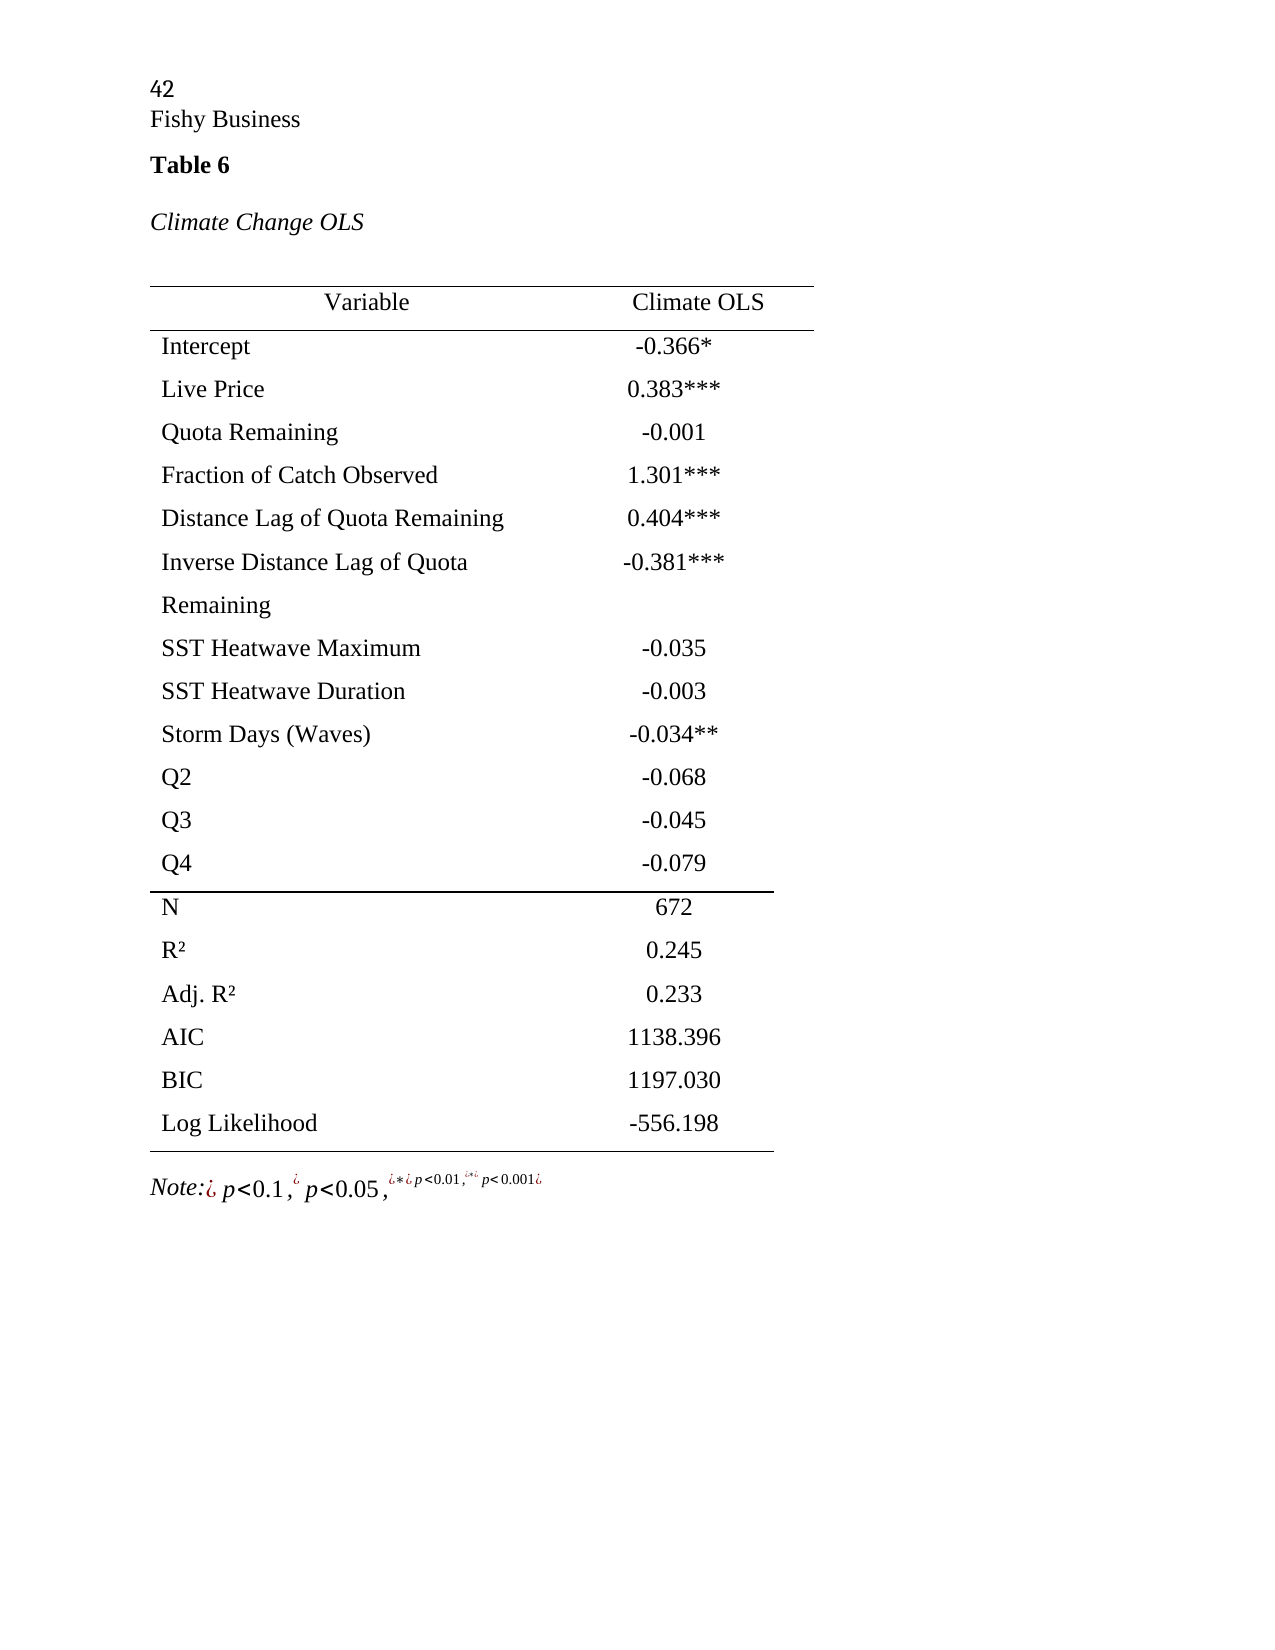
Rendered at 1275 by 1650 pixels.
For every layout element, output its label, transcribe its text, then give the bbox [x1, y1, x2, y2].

table_header Variable [150, 287, 583, 330]
text Table 6 [150, 150, 1125, 179]
table_header Climate OLS [583, 287, 814, 330]
table_cell Intercept Live Price Quota Remaining Fraction of Catch Observed Distance Lag of Quota Remaining Inverse Distance Lag of Quota Remaining SST Heatwave Maximum SST Heatwave Duration Storm Days (Waves) Q2 Q3 Q4 [150, 331, 574, 891]
text Climate Change OLS [150, 207, 1125, 236]
table_cell 672 0.245 0.233 1138.396 1197.030 [574, 893, 774, 1108]
table_cell -556.198 [574, 1108, 774, 1151]
table_cell N R² Adj. R² AIC BIC [150, 893, 574, 1108]
table_cell Log Likelihood [150, 1108, 574, 1151]
text Note: [150, 1171, 1125, 1203]
table_cell -0.366* 0.383*** -0.001 1.301*** 0.404*** -0.381*** -0.035 -0.003 -0.034** -0.068 -0.045 -0.079 [574, 331, 774, 891]
